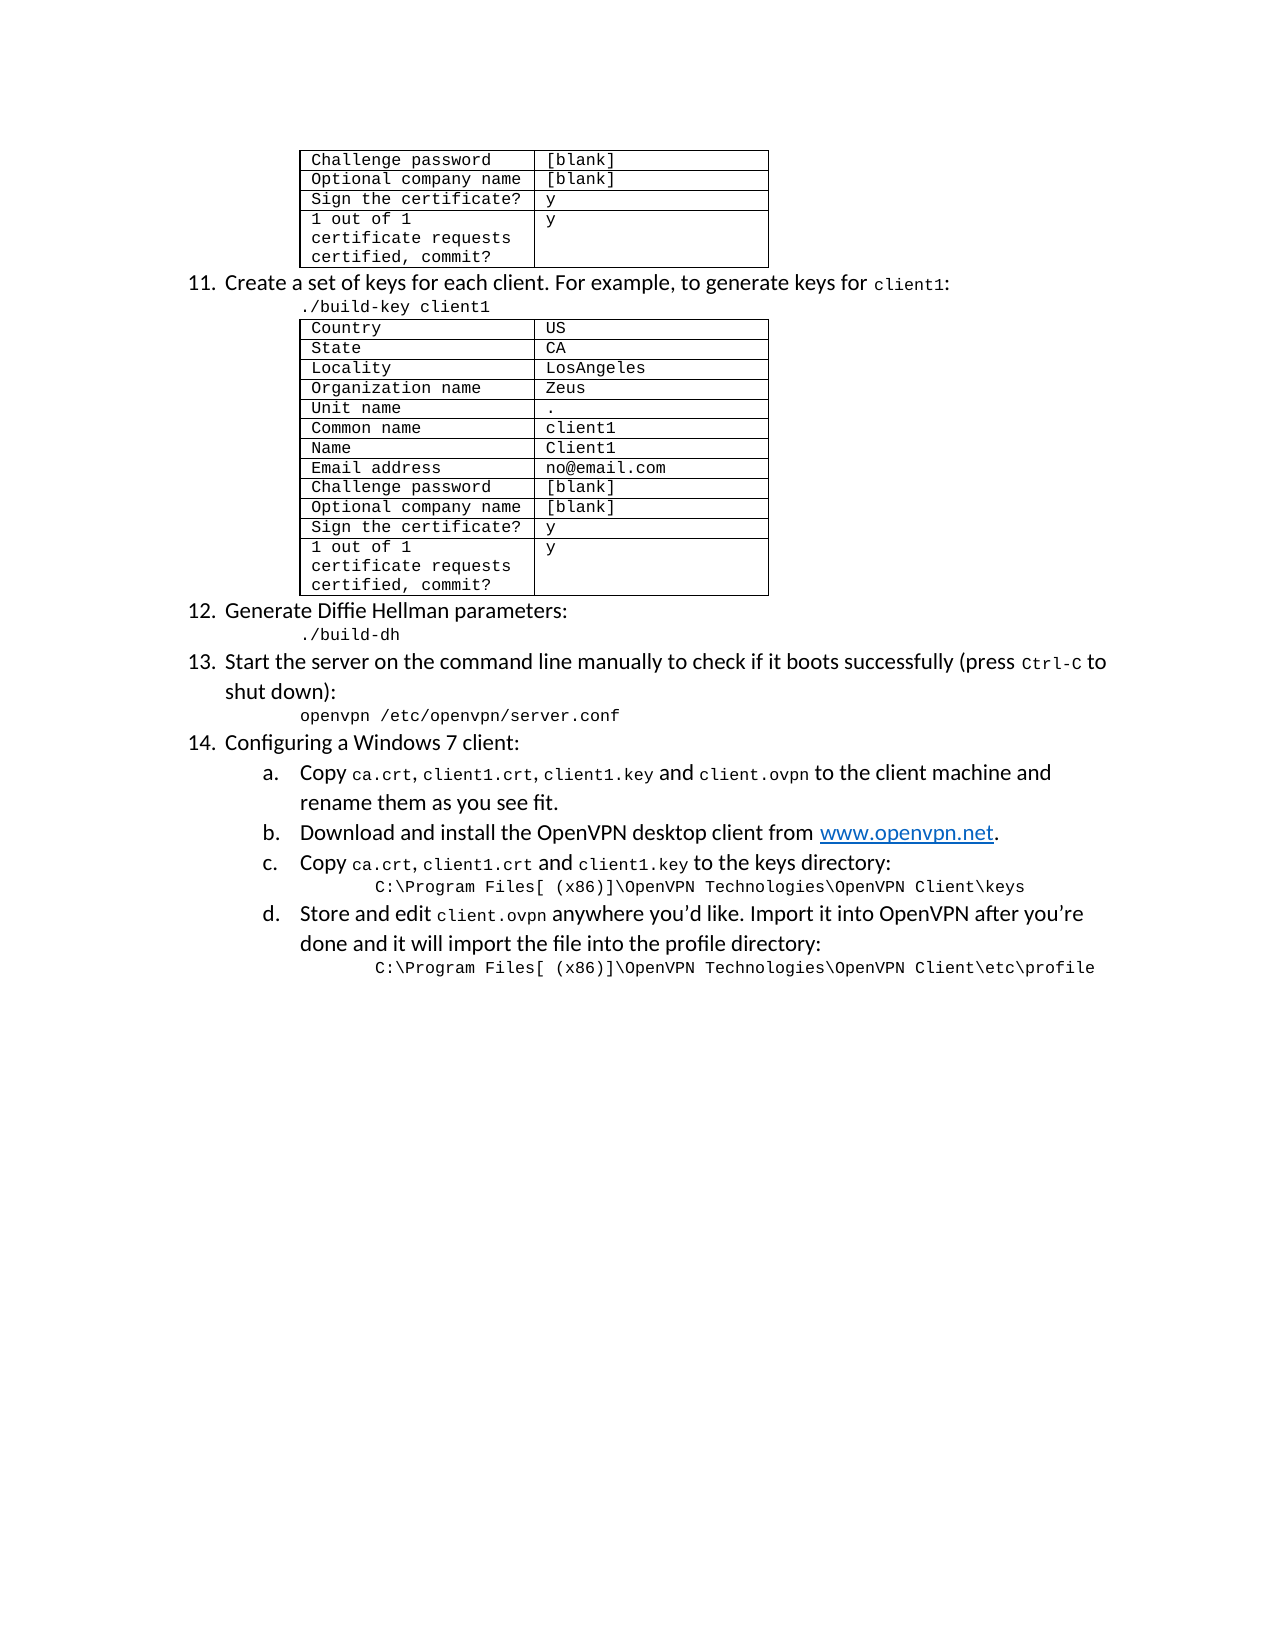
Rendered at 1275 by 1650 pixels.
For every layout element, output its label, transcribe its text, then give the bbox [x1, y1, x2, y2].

table_cell [blank] [535, 171, 768, 190]
table_cell Organization name [301, 380, 534, 398]
table_cell Email address [301, 459, 534, 478]
table_cell Optional company name [301, 499, 534, 518]
list Generate Diffie Hellman parameters: [187, 596, 1125, 624]
table_cell [blank] [535, 479, 768, 498]
list Configuring a Windows 7 client: [187, 728, 1125, 756]
text openvpn /etc/openvpn/server.conf [300, 707, 1125, 726]
table_cell y [535, 211, 768, 267]
table_cell Client1 [535, 439, 768, 458]
table_cell Zeus [535, 380, 768, 398]
text C:\Program Files[ (x86)]\OpenVPN Technologies\OpenVPN Client\etc\profile [300, 959, 1125, 978]
table_cell Sign the certificate? [301, 191, 534, 210]
table_cell y [535, 539, 768, 595]
text ./build-dh [300, 627, 1125, 645]
table_cell Common name [301, 419, 534, 438]
list Start the server on the command line manually to check if it boots successfully (press Ctrl-C to shut down): [187, 647, 1125, 705]
table_cell . [535, 400, 768, 418]
table_cell [blank] [535, 499, 768, 518]
list Download and install the OpenVPN desktop client from www.openvpn.net. [262, 818, 1125, 846]
table_cell Name [301, 439, 534, 458]
list Copy ca.crt, client1.crt, client1.key and client.ovpn to the client machine and rename them as you see fit. [262, 758, 1125, 816]
list Create a set of keys for each client. For example, to generate keys for client1: [187, 268, 1125, 296]
table_cell no@email.com [535, 459, 768, 478]
table_cell [blank] [535, 151, 768, 170]
table_cell State [301, 340, 534, 359]
table_cell CA [535, 340, 768, 359]
text ./build-key client1 [300, 298, 1125, 317]
table_cell 1 out of 1 certificate requests certified, commit? [301, 539, 534, 595]
table_cell Challenge password [301, 479, 534, 498]
table_cell Challenge password [301, 151, 534, 170]
table_cell Unit name [301, 400, 534, 418]
table_header Country [301, 320, 534, 339]
table_cell Sign the certificate? [301, 519, 534, 538]
table_cell LosAngeles [535, 360, 768, 378]
table_cell 1 out of 1 certificate requests certified, commit? [301, 211, 534, 267]
table_cell client1 [535, 419, 768, 438]
table_cell y [535, 519, 768, 538]
table_header US [535, 320, 768, 339]
table_cell y [535, 191, 768, 210]
table_cell Locality [301, 360, 534, 378]
table_cell Optional company name [301, 171, 534, 190]
list Store and edit client.ovpn anywhere you’d like. Import it into OpenVPN after you’re done and it will import the file into the profile directory: [262, 899, 1125, 957]
list Copy ca.crt, client1.crt and client1.key to the keys directory: [262, 848, 1125, 876]
text C:\Program Files[ (x86)]\OpenVPN Technologies\OpenVPN Client\keys [300, 879, 1125, 897]
